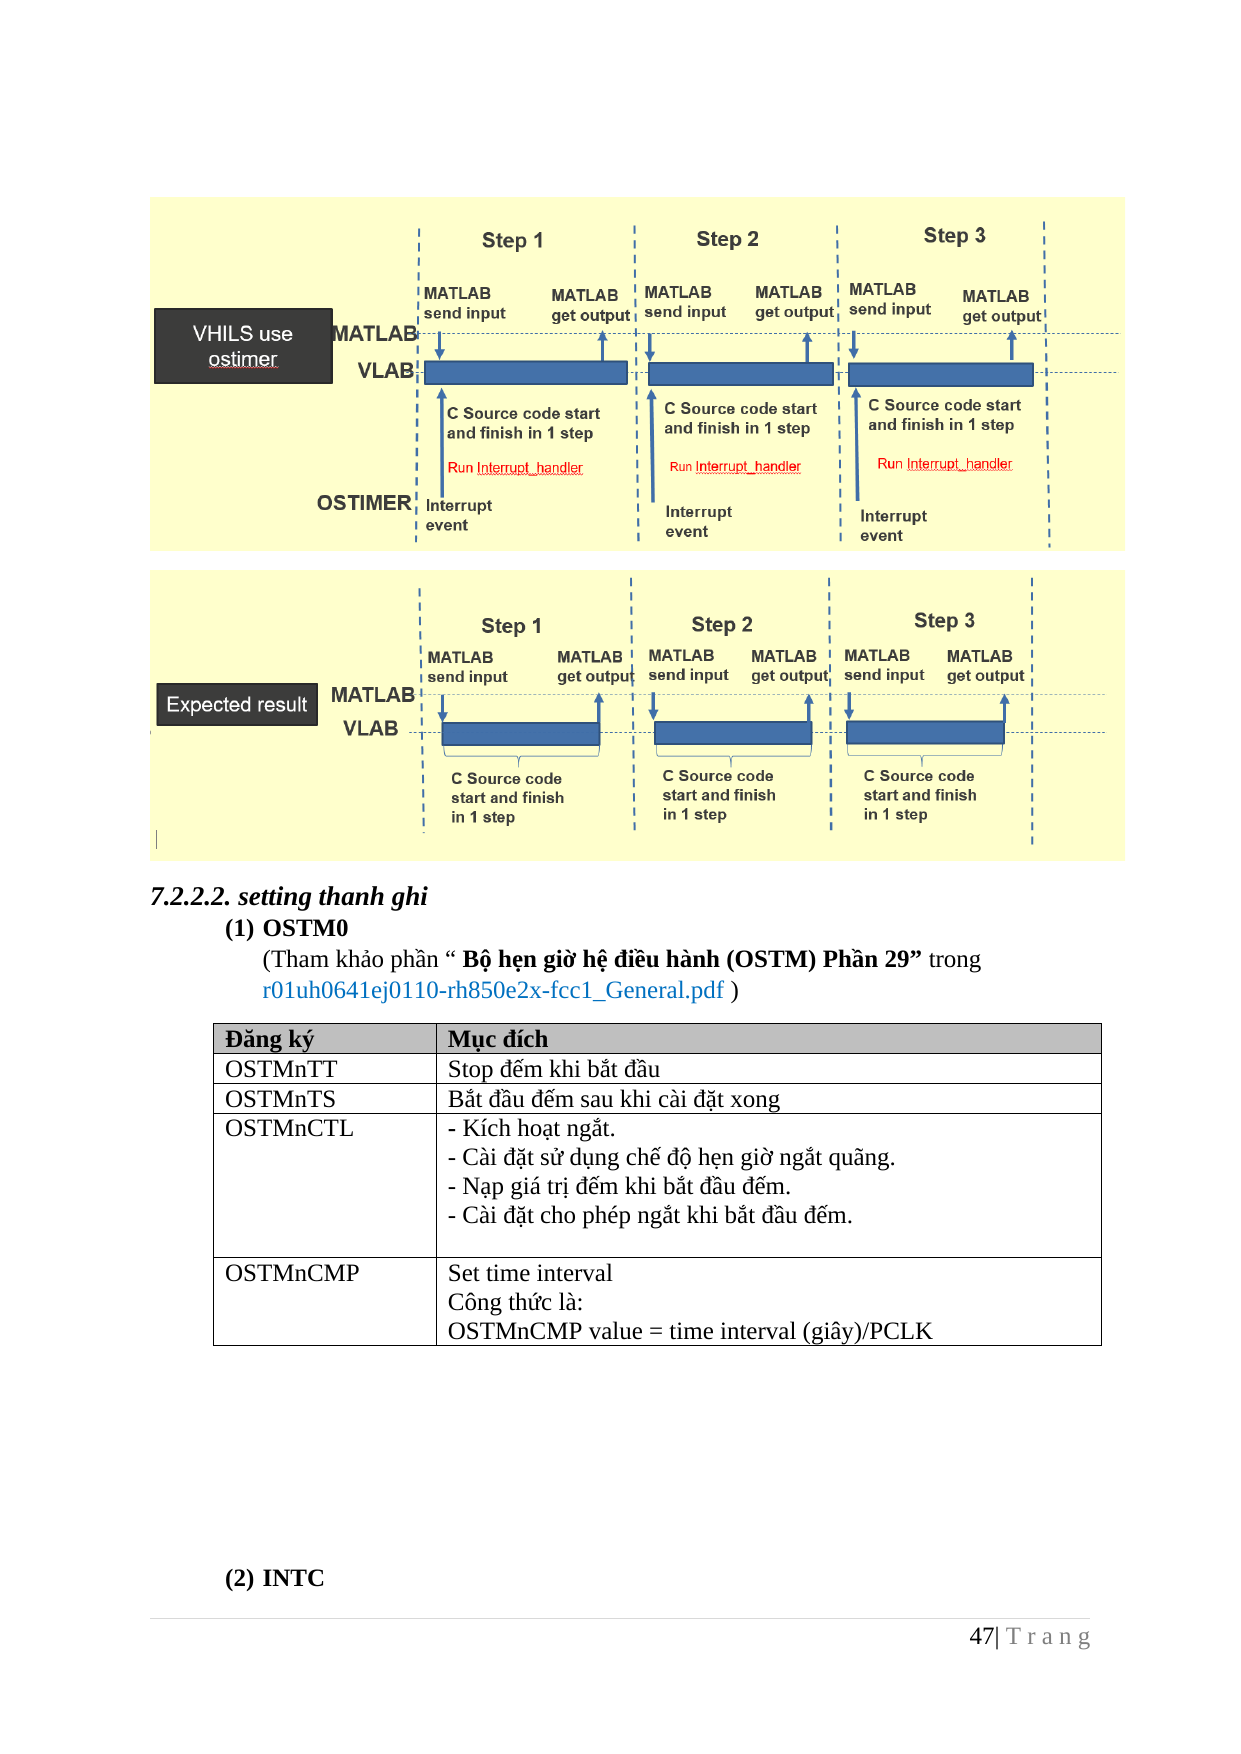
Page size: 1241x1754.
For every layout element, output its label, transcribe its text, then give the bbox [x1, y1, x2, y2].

table_cell OSTMnCTL [214, 1114, 436, 1257]
picture [150, 570, 1125, 861]
table_cell Set time interval Công thức là: OSTMnCMP value = time interval (giây)/PCLK [437, 1258, 1101, 1344]
list OSTM0 [225, 913, 1090, 942]
table_cell OSTMnCMP [214, 1258, 436, 1344]
subtitle setting thanh ghi [150, 880, 1090, 911]
list (Tham khảo phần “ Bộ hẹn giờ hệ điều hành (OSTM) Phần 29” trong r01uh0641ej0110-rh850e2x-fcc1_General.pdf ) [262, 944, 1090, 1004]
picture [150, 197, 1125, 551]
table_cell OSTMnTT [214, 1054, 436, 1083]
table_cell Bắt đầu đếm sau khi cài đặt xong [437, 1084, 1101, 1112]
table_cell OSTMnTS [214, 1084, 436, 1112]
table_header Đăng ký [214, 1024, 436, 1053]
table_cell - Kích hoạt ngắt. - Cài đặt sử dụng chế độ hẹn giờ ngắt quãng. - Nạp giá trị đếm khi bắt đầu đếm. - Cài đặt cho phép ngắt khi bắt đầu đếm. [437, 1114, 1101, 1257]
table_header Mục đích [437, 1024, 1101, 1053]
table_cell Stop đếm khi bắt đầu [437, 1054, 1101, 1083]
list INTC [225, 1563, 1090, 1592]
